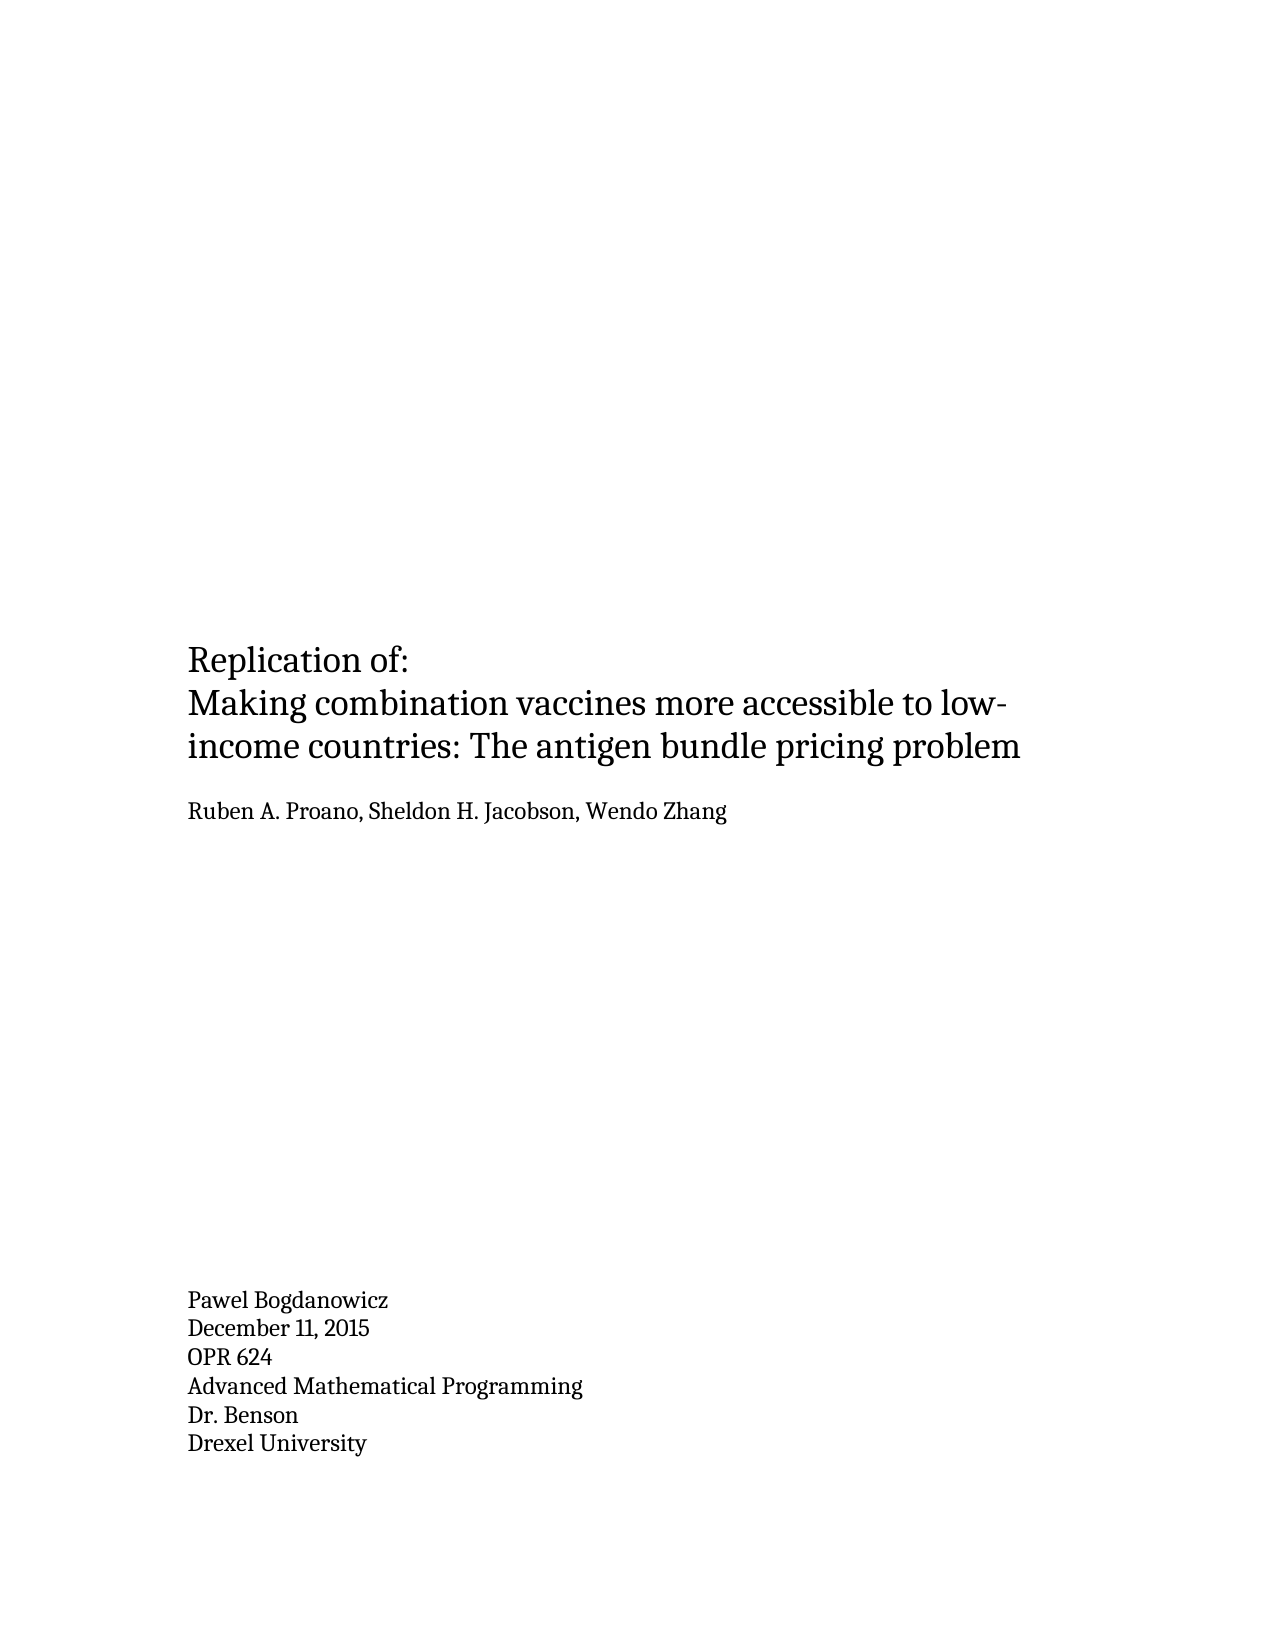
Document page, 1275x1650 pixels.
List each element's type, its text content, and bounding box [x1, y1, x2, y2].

text Advanced Mathematical Programming [187, 1372, 1087, 1401]
text Dr. Benson [187, 1401, 1087, 1429]
text OPR 624 [187, 1343, 1087, 1372]
text Drexel University [187, 1429, 1087, 1458]
text Making combination vaccines more accessible to low-income countries: The antigen bundle pricing problem [187, 682, 1087, 768]
text December 11, 2015 [187, 1314, 1087, 1343]
text Ruben A. Proano, Sheldon H. Jacobson, Wendo Zhang [187, 797, 1087, 826]
text Replication of: [187, 639, 1087, 682]
text Pawel Bogdanowicz [187, 1286, 1087, 1314]
